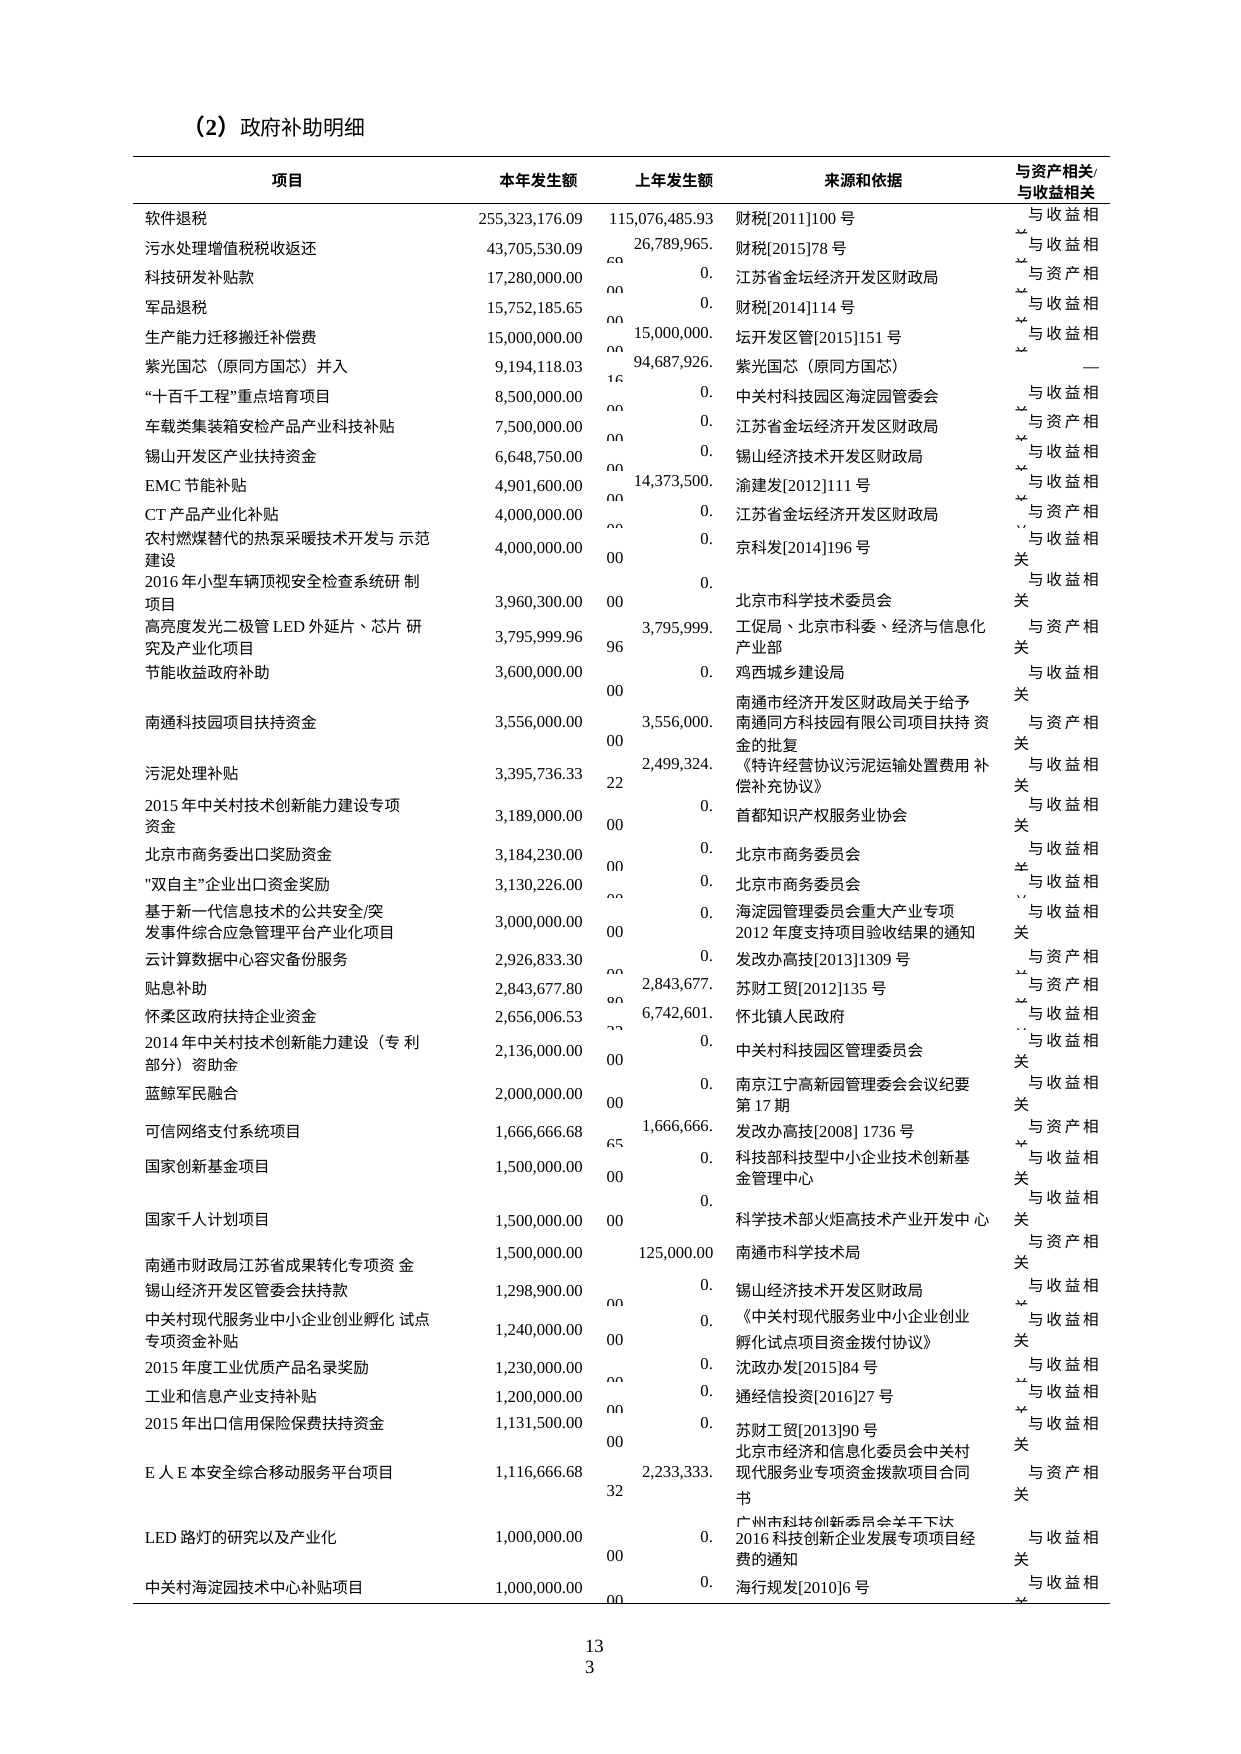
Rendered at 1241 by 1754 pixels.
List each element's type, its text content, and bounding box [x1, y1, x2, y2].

text （2）政府补助明细 [116, 113, 1127, 141]
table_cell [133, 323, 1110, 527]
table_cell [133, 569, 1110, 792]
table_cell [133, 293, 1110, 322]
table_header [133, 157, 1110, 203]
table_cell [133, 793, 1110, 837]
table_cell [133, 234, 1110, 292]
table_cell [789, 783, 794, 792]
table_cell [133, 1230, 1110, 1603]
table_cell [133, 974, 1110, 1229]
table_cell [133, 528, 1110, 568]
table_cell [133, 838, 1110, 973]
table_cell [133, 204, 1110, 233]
